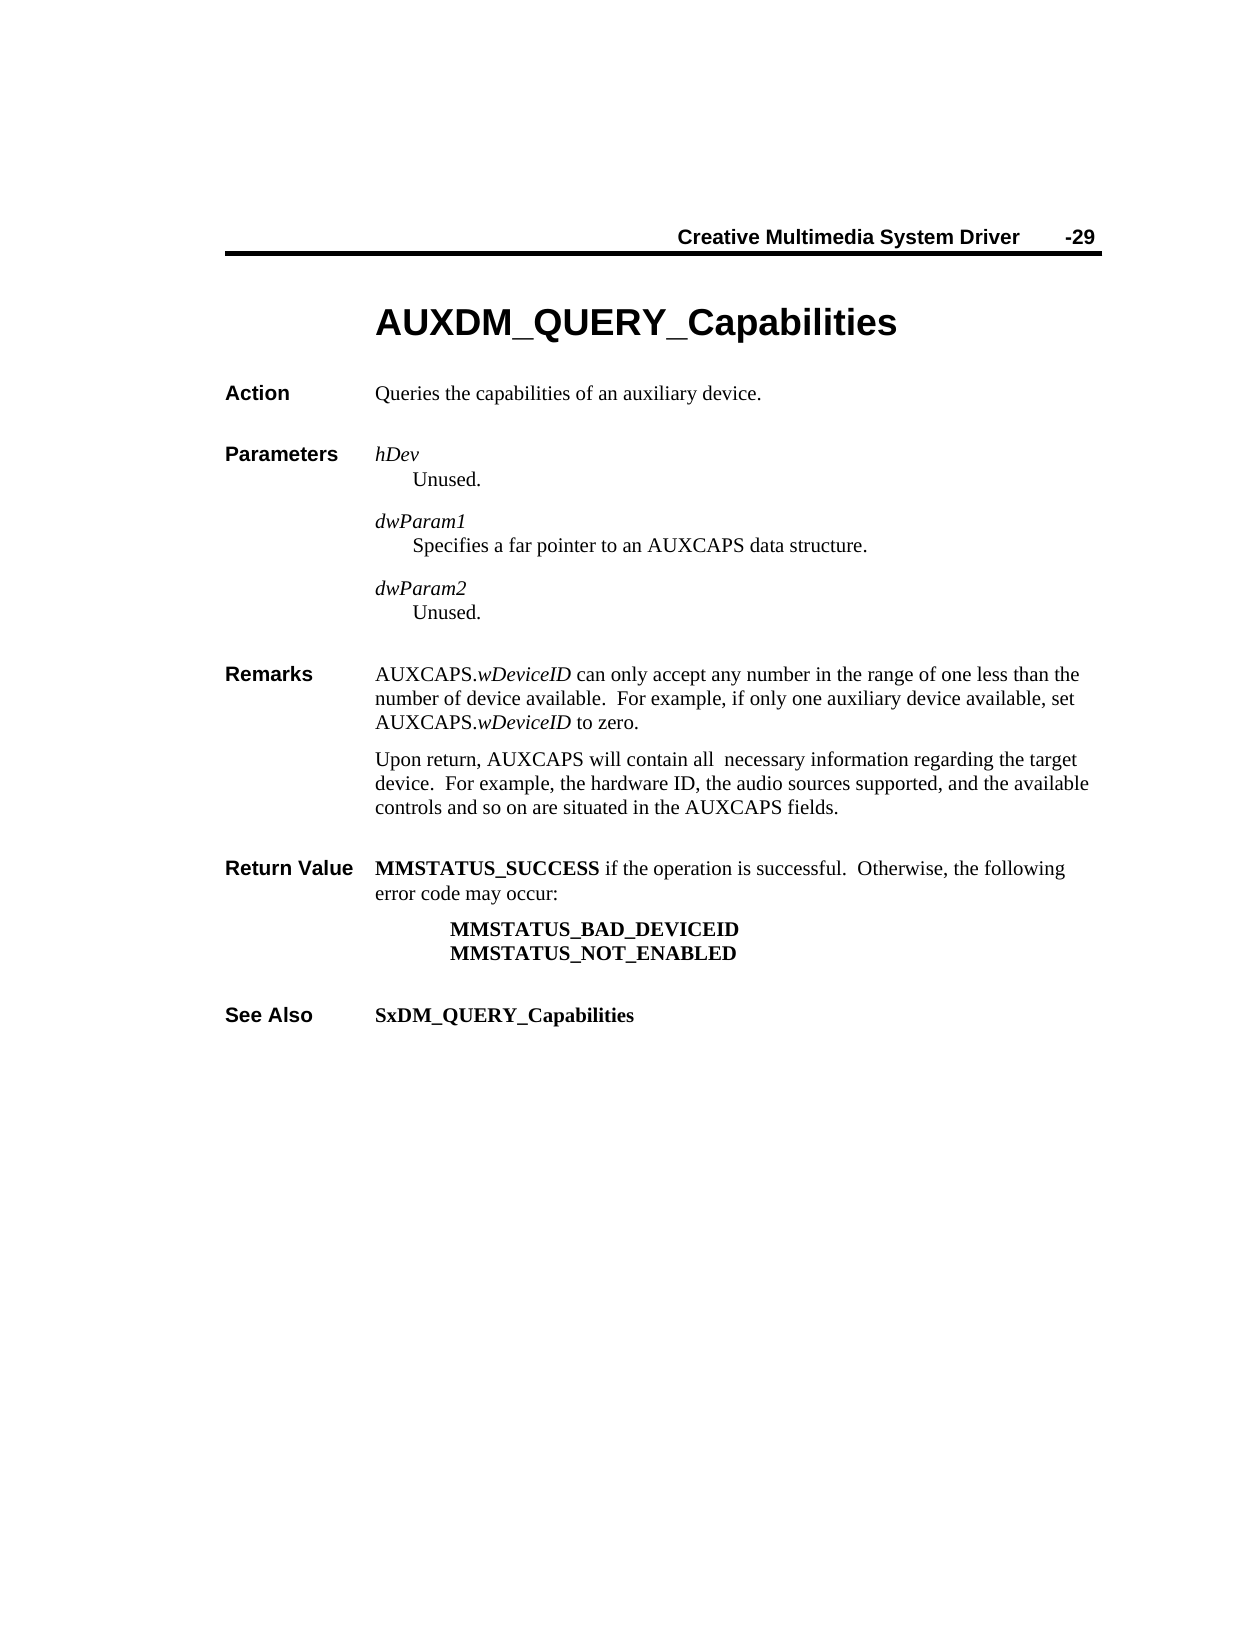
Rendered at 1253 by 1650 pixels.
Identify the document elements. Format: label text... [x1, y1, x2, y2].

text Return Value MMSTATUS_SUCCESS if the operation is successful. Otherwise, the following error code may occur: [225, 856, 1102, 904]
text Specifies a far pointer to an AUXCAPS data structure. [412, 533, 1102, 557]
text dwParam2 [375, 576, 1102, 600]
text MMSTATUS_NOT_ENABLED [375, 941, 1102, 965]
text Action Queries the capabilities of an auxiliary device. [225, 381, 1102, 405]
text MMSTATUS_BAD_DEVICEID [375, 917, 1102, 941]
text Upon return, AUXCAPS will contain all necessary information regarding the target device. For example, the hardware ID, the audio sources supported, and the available controls and so on are situated in the AUXCAPS fields. [375, 747, 1102, 819]
text AUXDM_QUERY_Capabilities [375, 300, 1102, 343]
text dwParam1 [375, 509, 1102, 533]
text Remarks AUXCAPS.wDeviceID can only accept any number in the range of one less than the number of device available. For example, if only one auxiliary device available, set AUXCAPS.wDeviceID to zero. [225, 662, 1102, 734]
text Unused. [412, 600, 1102, 624]
text Unused. [412, 466, 1102, 491]
text Parameters hDev [225, 442, 1102, 466]
text See Also SxDM_QUERY_Capabilities [225, 1003, 1102, 1027]
